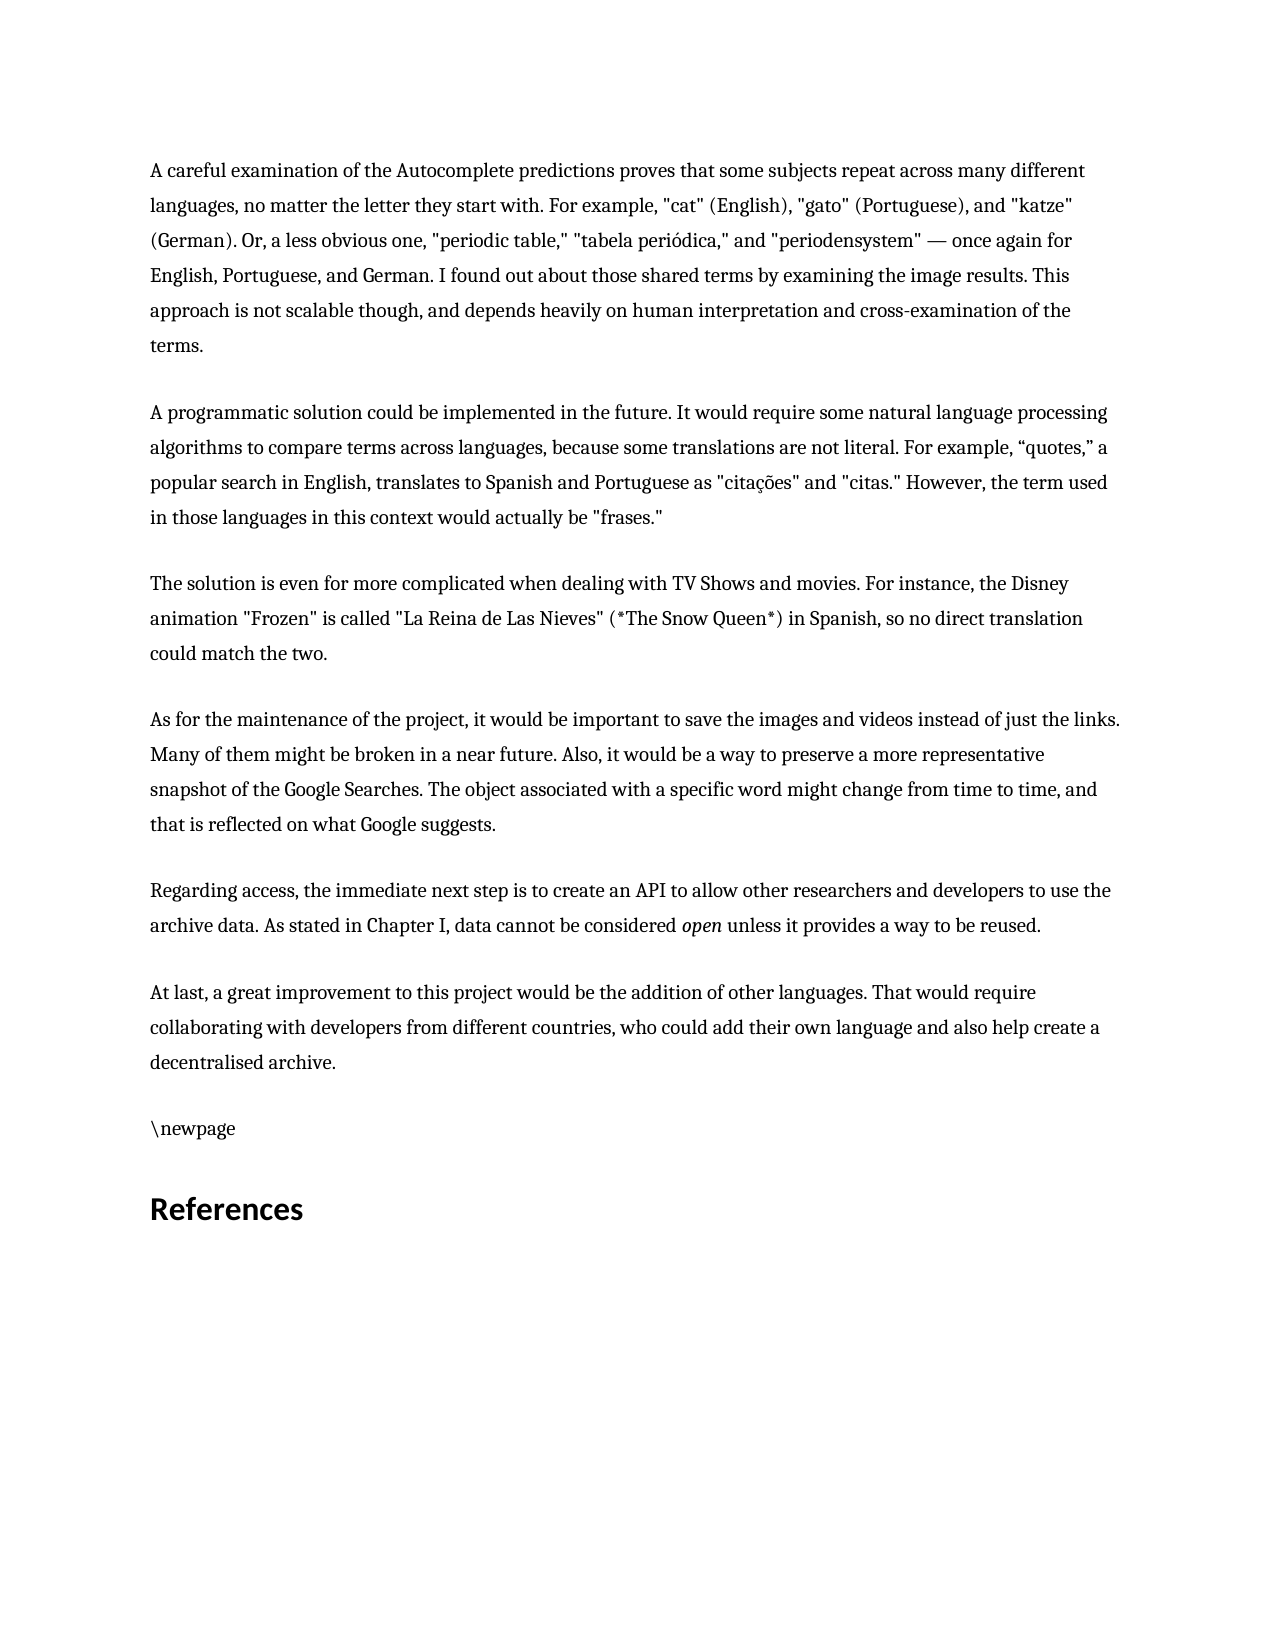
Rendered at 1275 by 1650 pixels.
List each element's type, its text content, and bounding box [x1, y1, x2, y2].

text A careful examination of the Autocomplete predictions proves that some subjects repeat across many different languages, no matter the letter they start with. For example, "cat" (English), "gato" (Portuguese), and "katze" (German). Or, a less obvious one, "periodic table," "tabela periódica," and "periodensystem" — once again for English, Portuguese, and German. I found out about those shared terms by examining the image results. This approach is not scalable though, and depends heavily on human interpretation and cross-examination of the terms. [150, 150, 1125, 360]
text \newpage [150, 1107, 1125, 1142]
text As for the maintenance of the project, it would be important to save the images and videos instead of just the links. Many of them might be broken in a near future. Also, it would be a way to preserve a more representative snapshot of the Google Searches. The object associated with a specific word might change from time to time, and that is reflected on what Google suggests. [150, 699, 1125, 839]
text A programmatic solution could be implemented in the future. It would require some natural language processing algorithms to compare terms across languages, because some translations are not literal. For example, “quotes,” a popular search in English, translates to Spanish and Portuguese as "citações" and "citas." However, the term used in those languages in this context would actually be "frases." [150, 391, 1125, 531]
subtitle References [150, 1192, 1125, 1227]
text The solution is even for more complicated when dealing with TV Shows and movies. For instance, the Disney animation "Frozen" is called "La Reina de Las Nieves" (*The Snow Queen*) in Spanish, so no direct translation could match the two. [150, 562, 1125, 667]
text Regarding access, the immediate next step is to create an API to allow other researchers and developers to use the archive data. As stated in Chapter I, data cannot be considered open unless it provides a way to be reused. [150, 870, 1125, 940]
text At last, a great improvement to this project would be the addition of other languages. That would require collaborating with developers from different countries, who could add their own language and also help create a decentralised archive. [150, 971, 1125, 1076]
